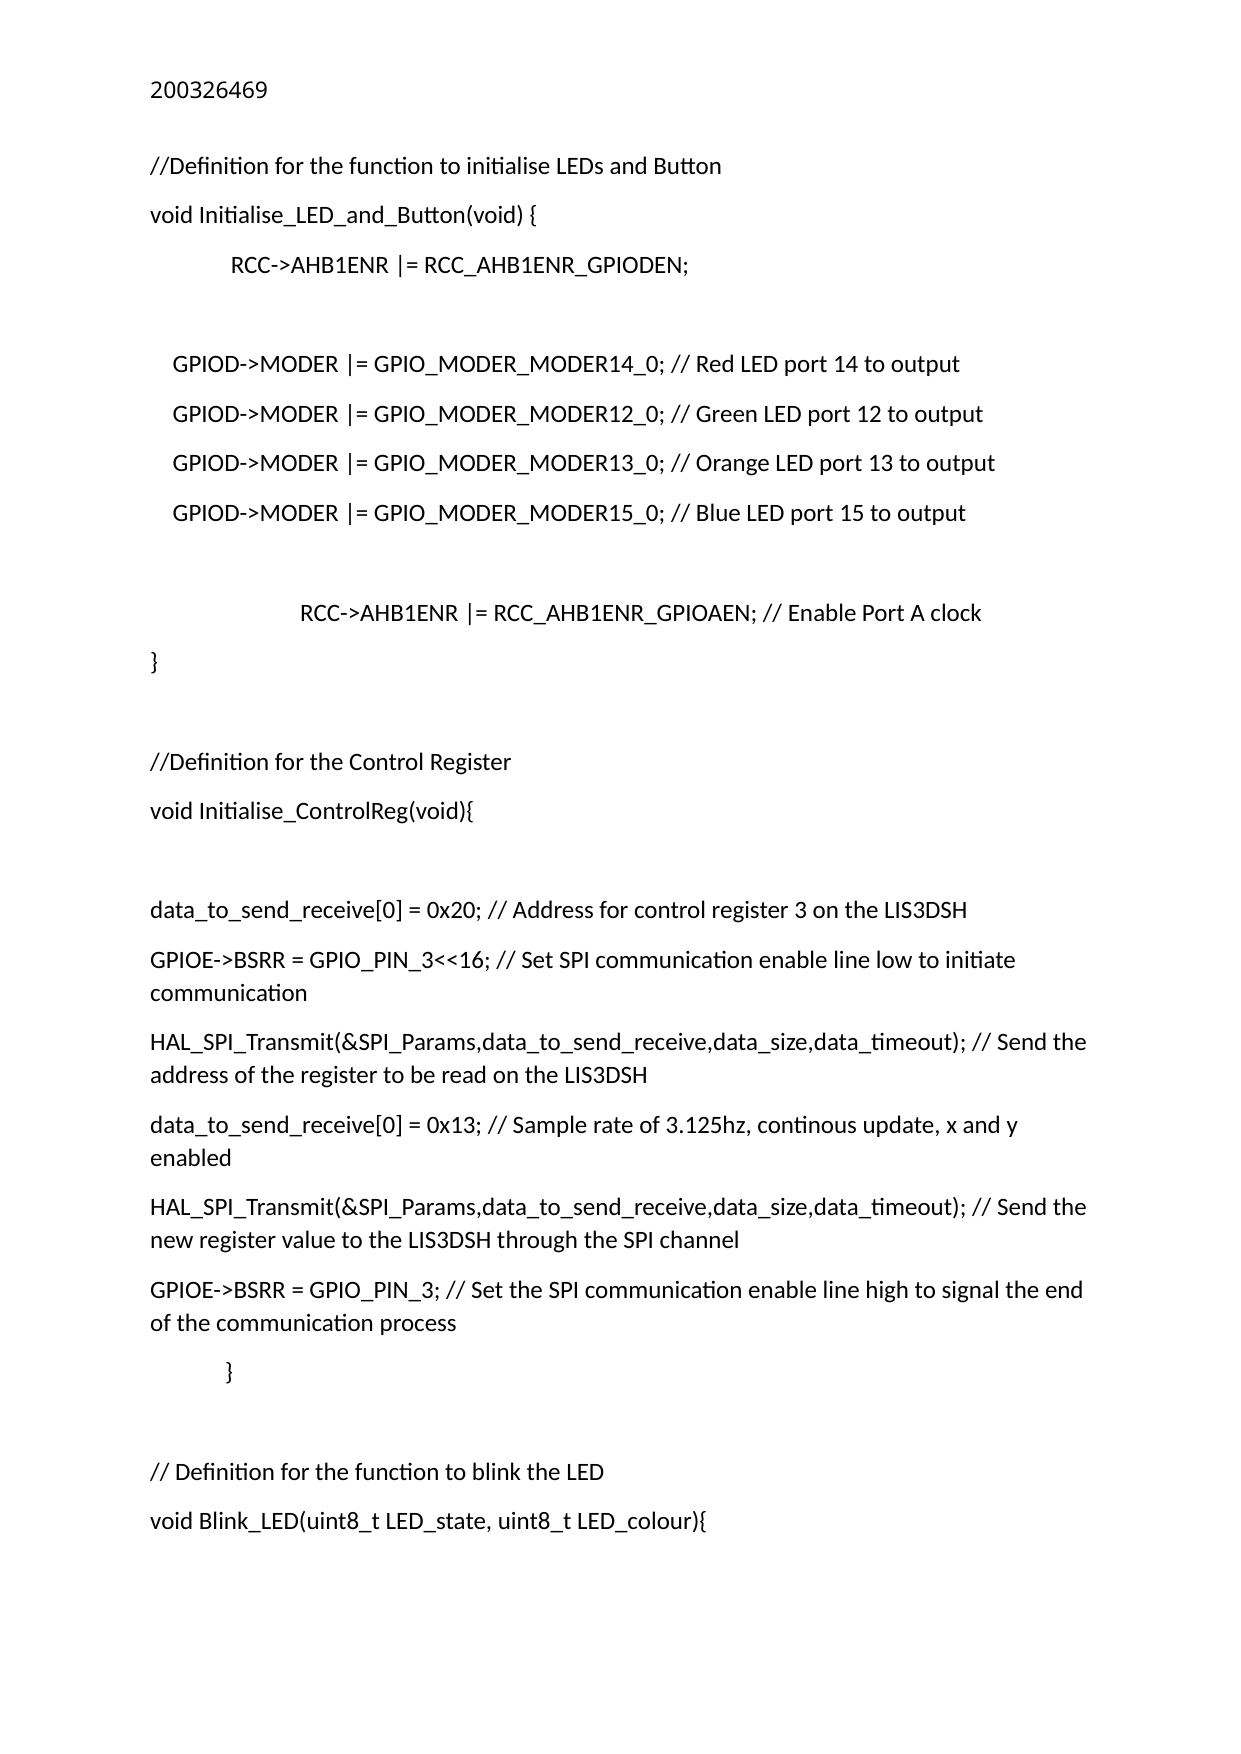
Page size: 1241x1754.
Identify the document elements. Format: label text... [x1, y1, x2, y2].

text data_to_send_receive[0] = 0x20; // Address for control register 3 on the LIS3DSH [150, 894, 1090, 925]
text void Blink_LED(uint8_t LED_state, uint8_t LED_colour){ [150, 1505, 1090, 1536]
text GPIOD->MODER |= GPIO_MODER_MODER13_0; // Orange LED port 13 to output [150, 447, 1090, 478]
text GPIOD->MODER |= GPIO_MODER_MODER15_0; // Blue LED port 15 to output [150, 497, 1090, 528]
text RCC->AHB1ENR |= RCC_AHB1ENR_GPIODEN; [150, 249, 1090, 280]
text GPIOE->BSRR = GPIO_PIN_3; // Set the SPI communication enable line high to signal the end of the communication process [150, 1274, 1090, 1337]
text //Definition for the function to initialise LEDs and Button [150, 150, 1090, 181]
text // Definition for the function to blink the LED [150, 1456, 1090, 1486]
text } [150, 647, 1090, 677]
text void Initialise_ControlReg(void){ [150, 795, 1090, 826]
text //Definition for the Control Register [150, 746, 1090, 776]
text GPIOD->MODER |= GPIO_MODER_MODER12_0; // Green LED port 12 to output [150, 398, 1090, 428]
text void Initialise_LED_and_Button(void) { [150, 199, 1090, 230]
text GPIOD->MODER |= GPIO_MODER_MODER14_0; // Red LED port 14 to output [150, 348, 1090, 379]
text GPIOE->BSRR = GPIO_PIN_3<<16; // Set SPI communication enable line low to initiate communication [150, 944, 1090, 1007]
text RCC->AHB1ENR |= RCC_AHB1ENR_GPIOAEN; // Enable Port A clock [150, 597, 1090, 627]
text } [150, 1357, 1090, 1387]
text HAL_SPI_Transmit(&SPI_Params,data_to_send_receive,data_size,data_timeout); // Send the address of the register to be read on the LIS3DSH [150, 1027, 1090, 1090]
text data_to_send_receive[0] = 0x13; // Sample rate of 3.125hz, continous update, x and y enabled [150, 1109, 1090, 1172]
text HAL_SPI_Transmit(&SPI_Params,data_to_send_receive,data_size,data_timeout); // Send the new register value to the LIS3DSH through the SPI channel [150, 1192, 1090, 1255]
